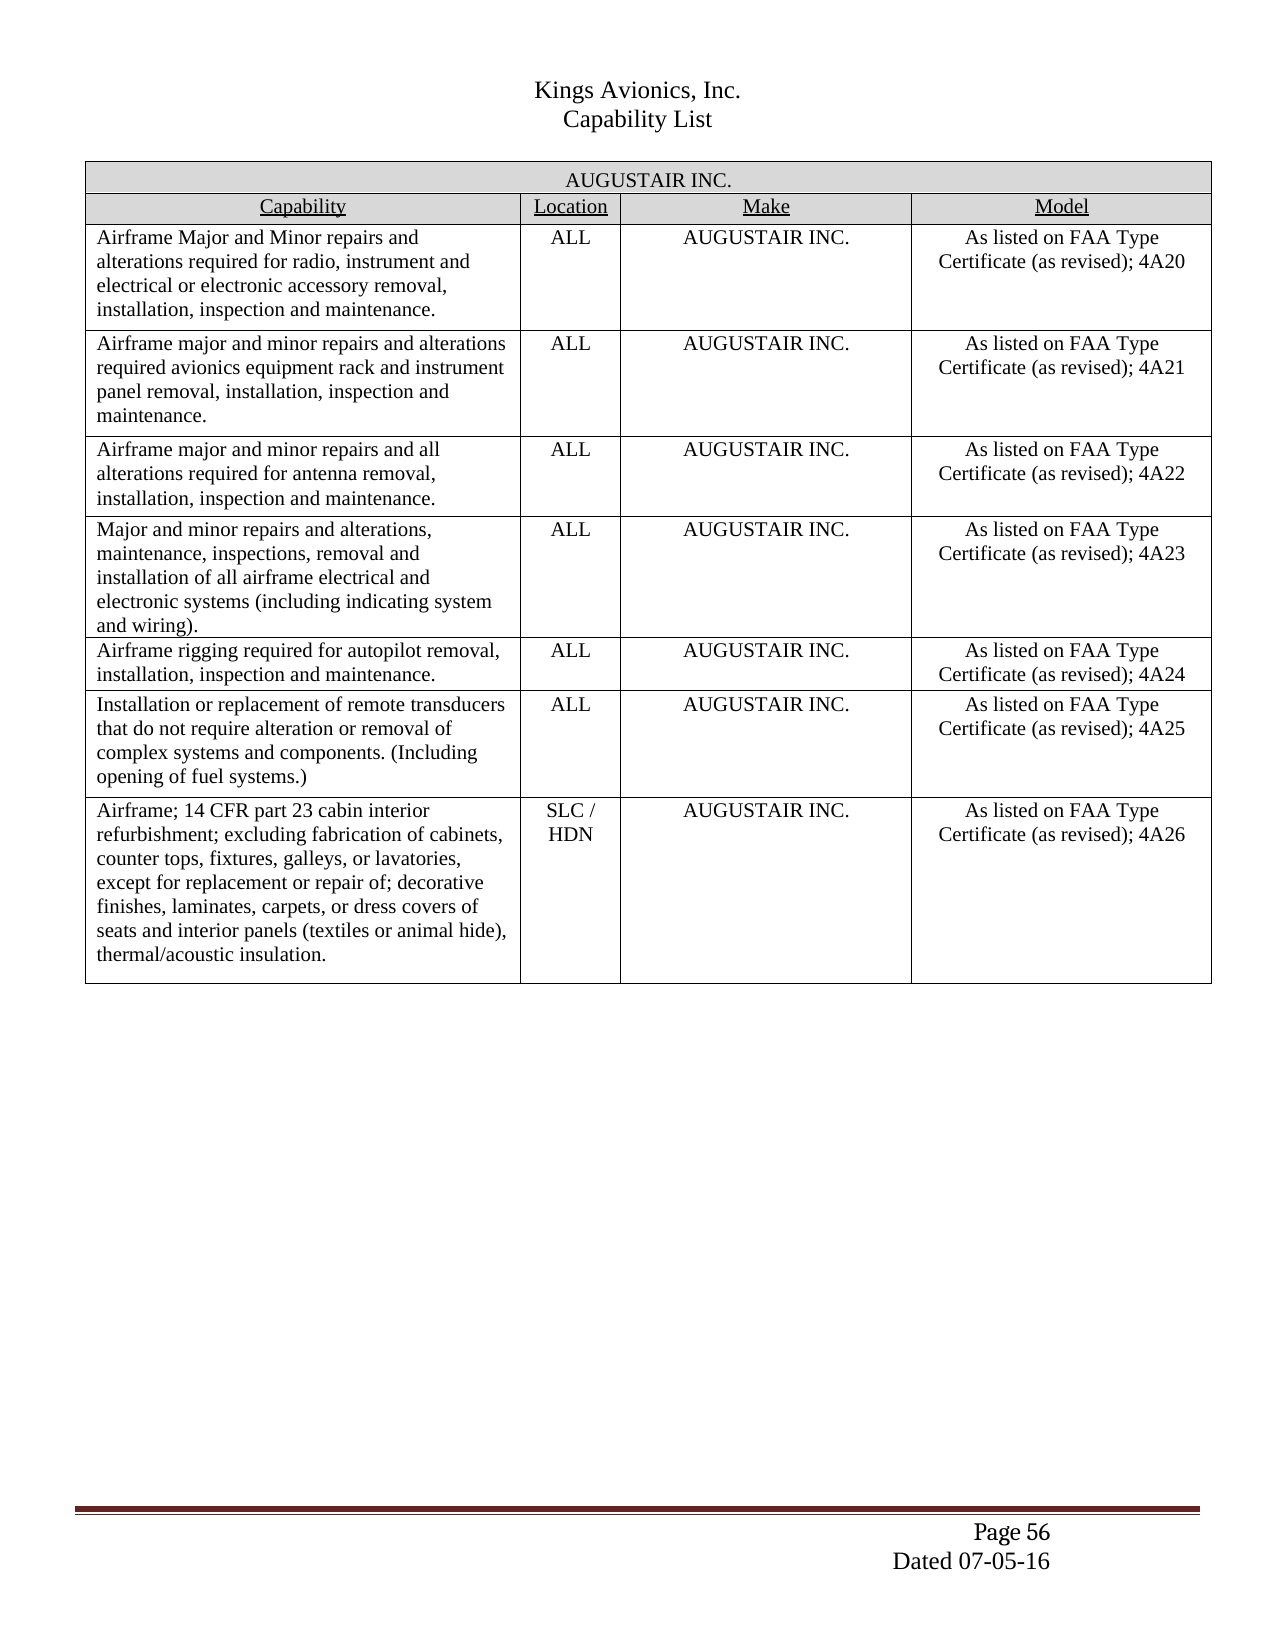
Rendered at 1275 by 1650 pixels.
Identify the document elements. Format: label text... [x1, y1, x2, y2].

table_cell As listed on FAA Type Certificate (as revised); 4A23 [912, 517, 1211, 637]
table_cell Airframe major and minor repairs and all alterations required for antenna removal, installation, inspection and maintenance. [86, 437, 520, 516]
table_cell AUGUSTAIR INC. [621, 517, 911, 637]
table_cell Location [521, 194, 620, 224]
table_cell Installation or replacement of remote transducers that do not require alteration or removal of complex systems and components. (Including opening of fuel systems.) [86, 691, 520, 797]
table_cell Airframe major and minor repairs and alterations required avionics equipment rack and instrument panel removal, installation, inspection and maintenance. [86, 331, 520, 436]
table_cell Airframe Major and Minor repairs and alterations required for radio, instrument and electrical or electronic accessory removal, installation, inspection and maintenance. [86, 225, 520, 330]
table_cell ALL [521, 225, 620, 330]
table_cell As listed on FAA Type Certificate (as revised); 4A24 [912, 638, 1211, 690]
table_cell Airframe rigging required for autopilot removal, installation, inspection and maintenance. [86, 638, 520, 690]
table_header AUGUSTAIR INC. [86, 162, 1211, 192]
table_cell As listed on FAA Type Certificate (as revised); 4A22 [912, 437, 1211, 516]
table_cell As listed on FAA Type Certificate (as revised); 4A20 [912, 225, 1211, 330]
table_cell AUGUSTAIR INC. [621, 691, 911, 797]
table_cell AUGUSTAIR INC. [621, 225, 911, 330]
table_cell AUGUSTAIR INC. [621, 331, 911, 436]
table_cell Major and minor repairs and alterations, maintenance, inspections, removal and installation of all airframe electrical and electronic systems (including indicating system and wiring). [86, 517, 520, 637]
table_cell As listed on FAA Type Certificate (as revised); 4A26 [912, 798, 1211, 983]
table_cell ALL [521, 437, 620, 516]
table_cell Airframe; 14 CFR part 23 cabin interior refurbishment; excluding fabrication of cabinets, counter tops, fixtures, galleys, or lavatories, except for replacement or repair of; decorative finishes, laminates, carpets, or dress covers of seats and interior panels (textiles or animal hide), thermal/acoustic insulation. [86, 798, 520, 983]
table_cell AUGUSTAIR INC. [621, 638, 911, 690]
table_cell ALL [521, 331, 620, 436]
table_cell Model [912, 194, 1211, 224]
table_cell AUGUSTAIR INC. [621, 437, 911, 516]
table_cell ALL [521, 638, 620, 690]
table_cell Make [621, 194, 911, 224]
table_cell ALL [521, 517, 620, 637]
table_cell AUGUSTAIR INC. [621, 798, 911, 983]
table_cell SLC / HDN [521, 798, 620, 983]
table_cell ALL [521, 691, 620, 797]
table_cell Capability [86, 194, 520, 224]
table_cell As listed on FAA Type Certificate (as revised); 4A21 [912, 331, 1211, 436]
table_cell As listed on FAA Type Certificate (as revised); 4A25 [912, 691, 1211, 797]
